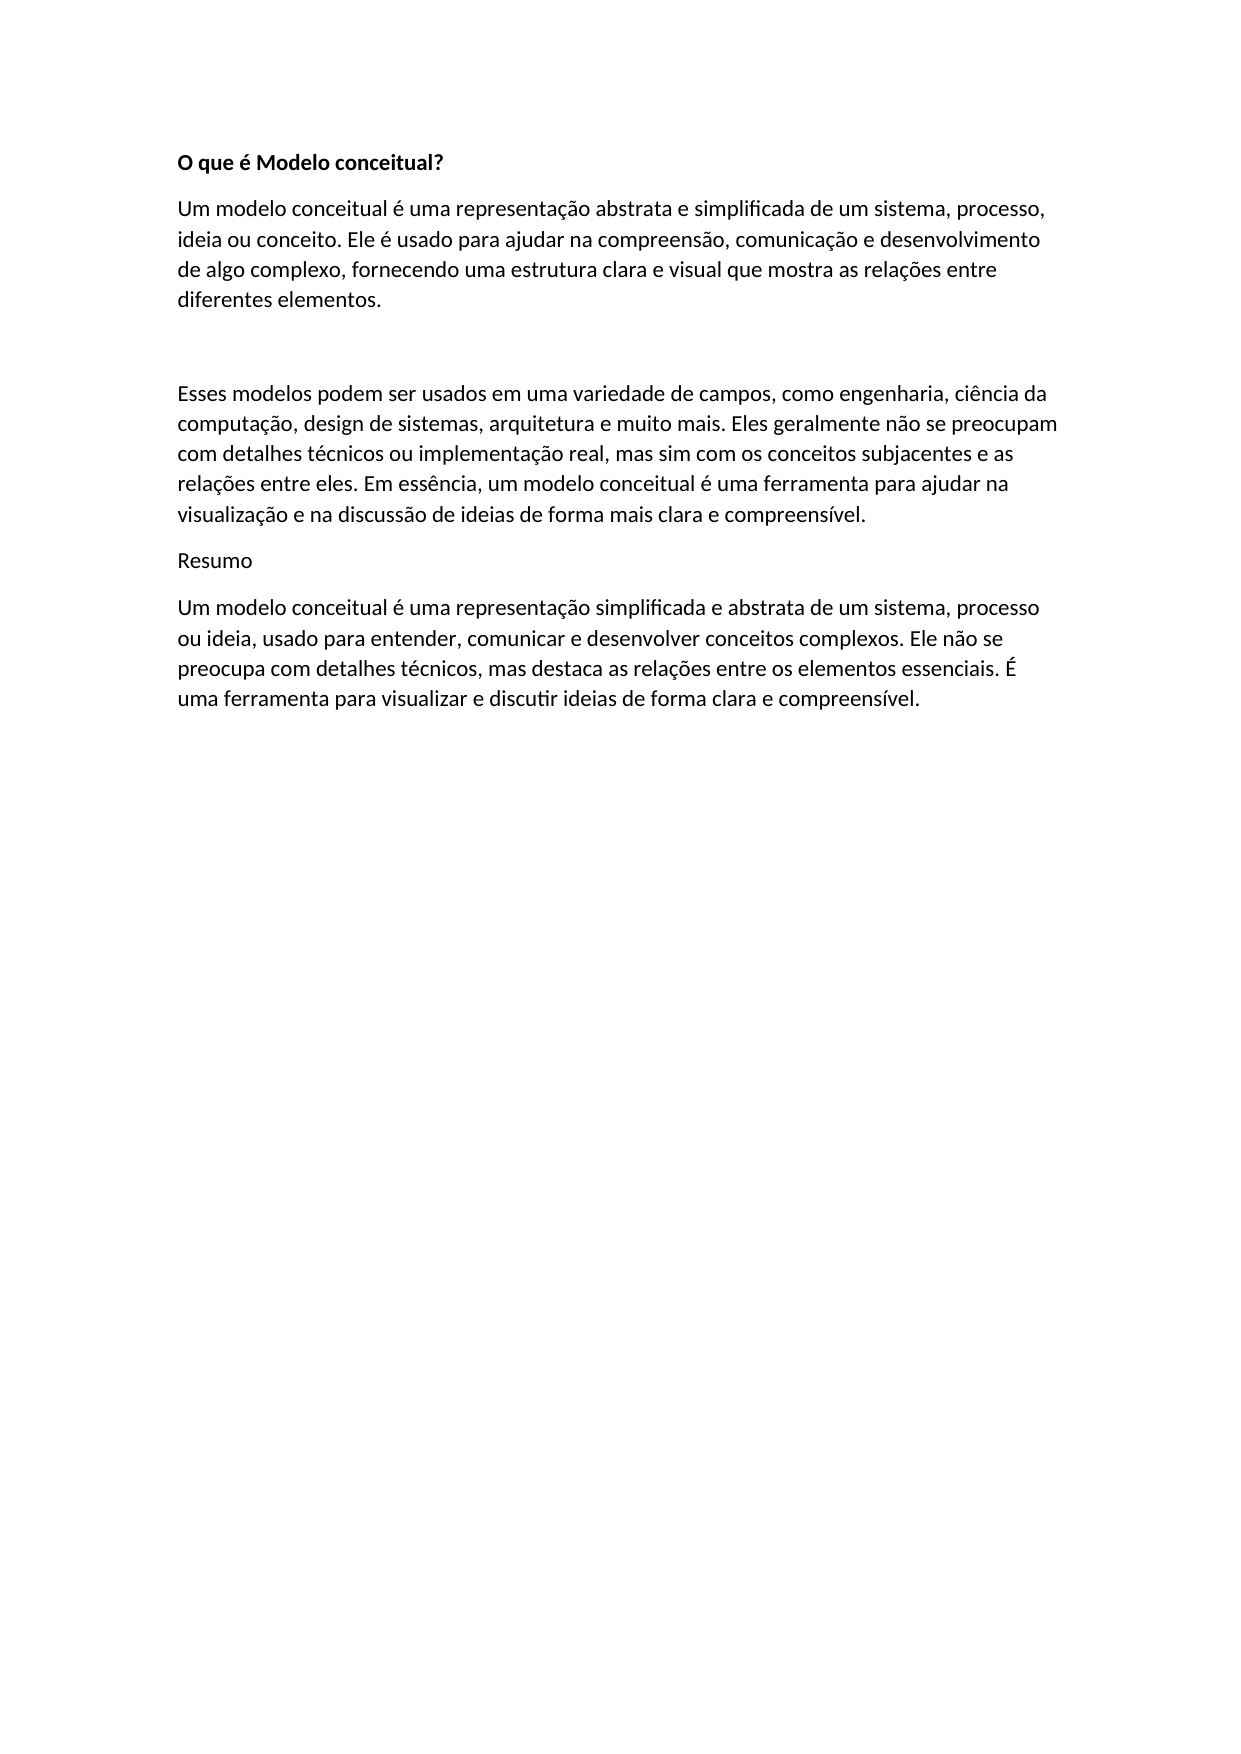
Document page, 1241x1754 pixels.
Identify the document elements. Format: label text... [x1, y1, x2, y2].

text Resumo [177, 547, 1063, 574]
text Um modelo conceitual é uma representação simplificada e abstrata de um sistema, processo ou ideia, usado para entender, comunicar e desenvolver conceitos complexos. Ele não se preocupa com detalhes técnicos, mas destaca as relações entre os elementos essenciais. É uma ferramenta para visualizar e discutir ideias de forma clara e compreensível. [177, 593, 1063, 712]
text Um modelo conceitual é uma representação abstrata e simplificada de um sistema, processo, ideia ou conceito. Ele é usado para ajudar na compreensão, comunicação e desenvolvimento de algo complexo, fornecendo uma estrutura clara e visual que mostra as relações entre diferentes elementos. [177, 194, 1063, 313]
text O que é Modelo conceitual? [177, 148, 1063, 176]
text Esses modelos podem ser usados em uma variedade de campos, como engenharia, ciência da computação, design de sistemas, arquitetura e muito mais. Eles geralmente não se preocupam com detalhes técnicos ou implementação real, mas sim com os conceitos subjacentes e as relações entre eles. Em essência, um modelo conceitual é uma ferramenta para ajudar na visualização e na discussão de ideias de forma mais clara e compreensível. [177, 379, 1063, 528]
